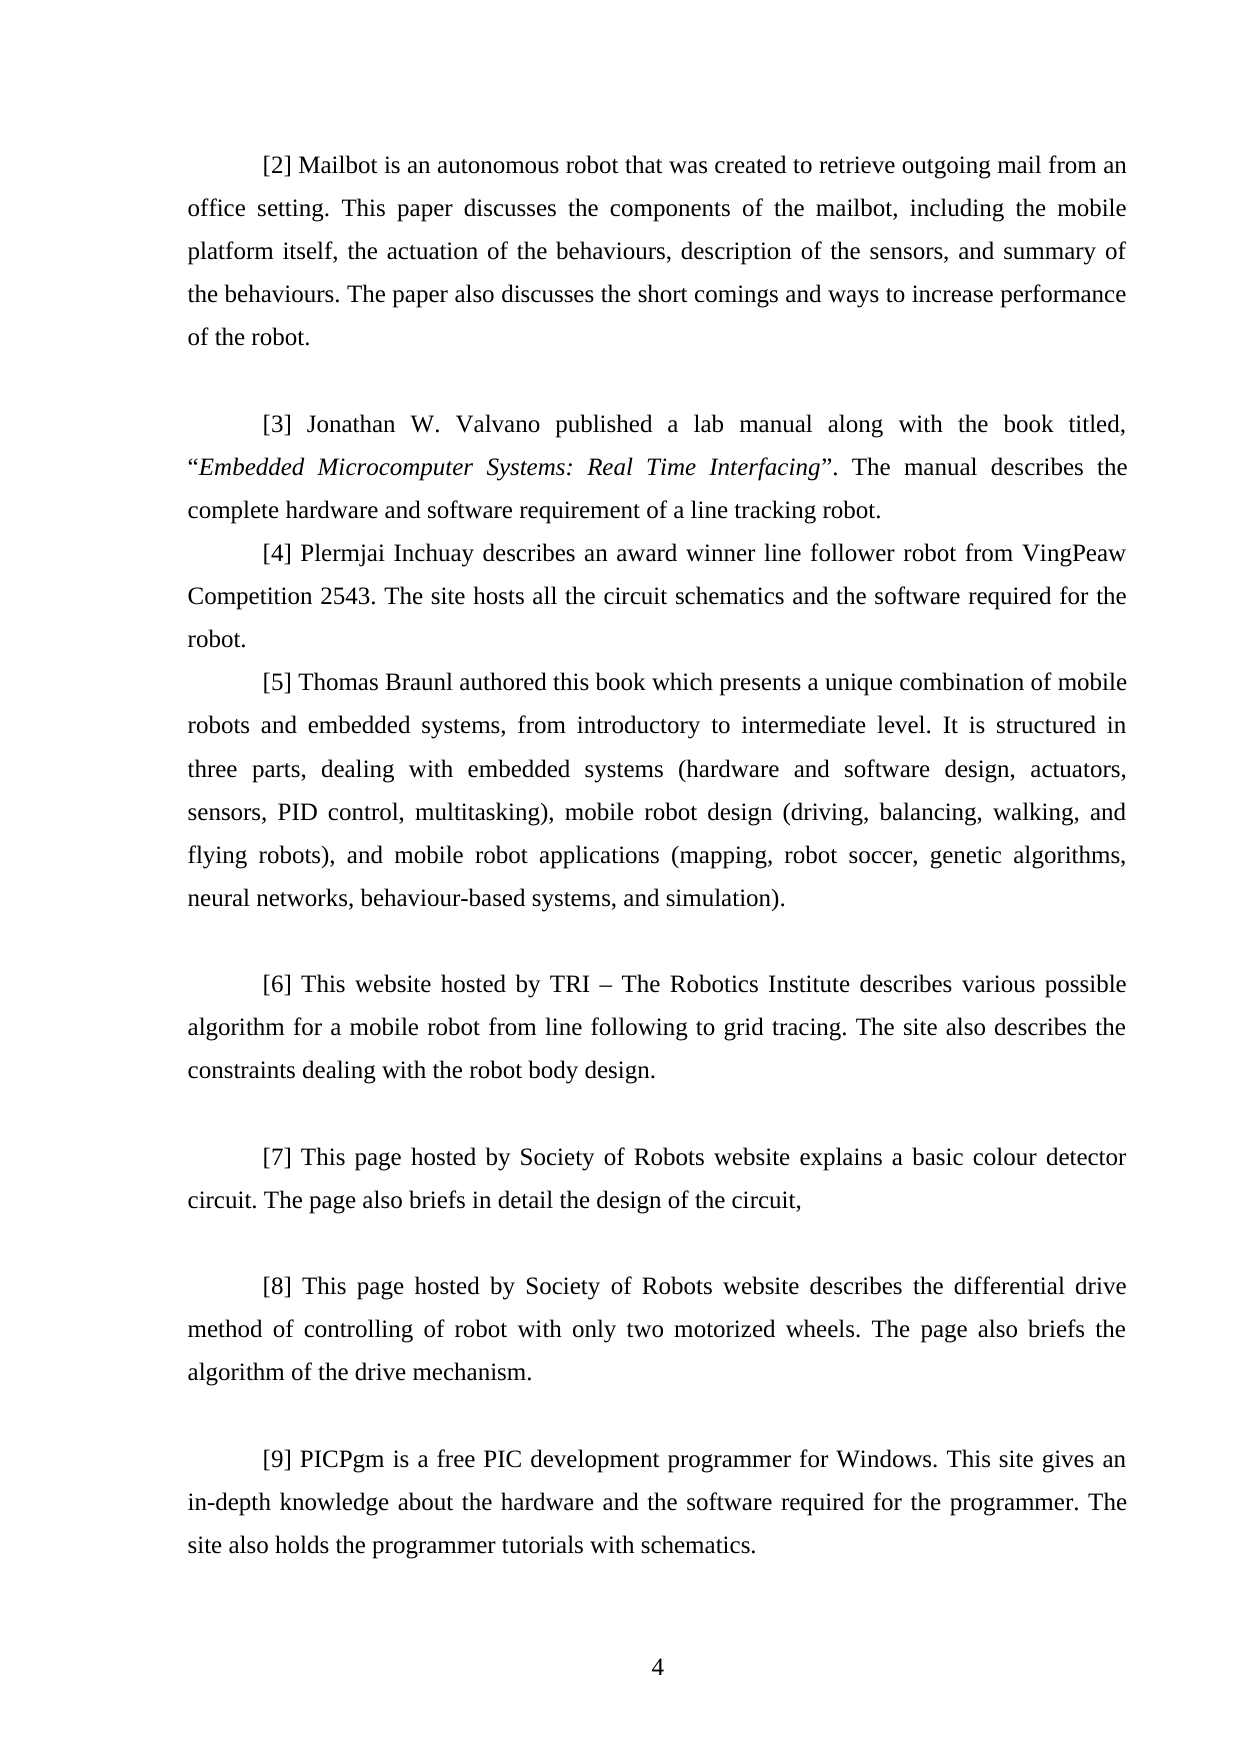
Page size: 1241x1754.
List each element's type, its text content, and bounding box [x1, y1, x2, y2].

text [3] Jonathan W. Valvano published a lab manual along with the book titled, “Embedded Microcomputer Systems: Real Time Interfacing”. The manual describes the complete hardware and software requirement of a line tracking robot. [187, 366, 1128, 524]
text [5] Thomas Braunl authored this book which presents a unique combination of mobile robots and embedded systems, from introductory to intermediate level. It is structured in three parts, dealing with embedded systems (hardware and software design, actuators, sensors, PID control, multitasking), mobile robot design (driving, balancing, walking, and flying robots), and mobile robot applications (mapping, robot soccer, genetic algorithms, neural networks, behaviour-based systems, and simulation). [187, 667, 1128, 912]
text [8] This page hosted by Society of Robots website describes the differential drive method of controlling of robot with only two motorized wheels. The page also briefs the algorithm of the drive mechanism. [187, 1271, 1128, 1386]
text [7] This page hosted by Society of Robots website explains a basic colour detector circuit. The page also briefs in detail the design of the circuit, [187, 1142, 1128, 1214]
text [9] PICPgm is a free PIC development programmer for Windows. This site gives an in-depth knowledge about the hardware and the software required for the programmer. The site also holds the programmer tutorials with schematics. [187, 1444, 1128, 1559]
text [4] Plermjai Inchuay describes an award winner line follower robot from VingPeaw Competition 2543. The site hosts all the circuit schematics and the software required for the robot. [187, 538, 1128, 653]
text [6] This website hosted by TRI – The Robotics Institute describes various possible algorithm for a mobile robot from line following to grid tracing. The site also describes the constraints dealing with the robot body design. [187, 969, 1128, 1084]
text [2] Mailbot is an autonomous robot that was created to retrieve outgoing mail from an office setting. This paper discusses the components of the mailbot, including the mobile platform itself, the actuation of the behaviours, description of the sensors, and summary of the behaviours. The paper also discusses the short comings and ways to increase performance of the robot. [187, 150, 1128, 351]
